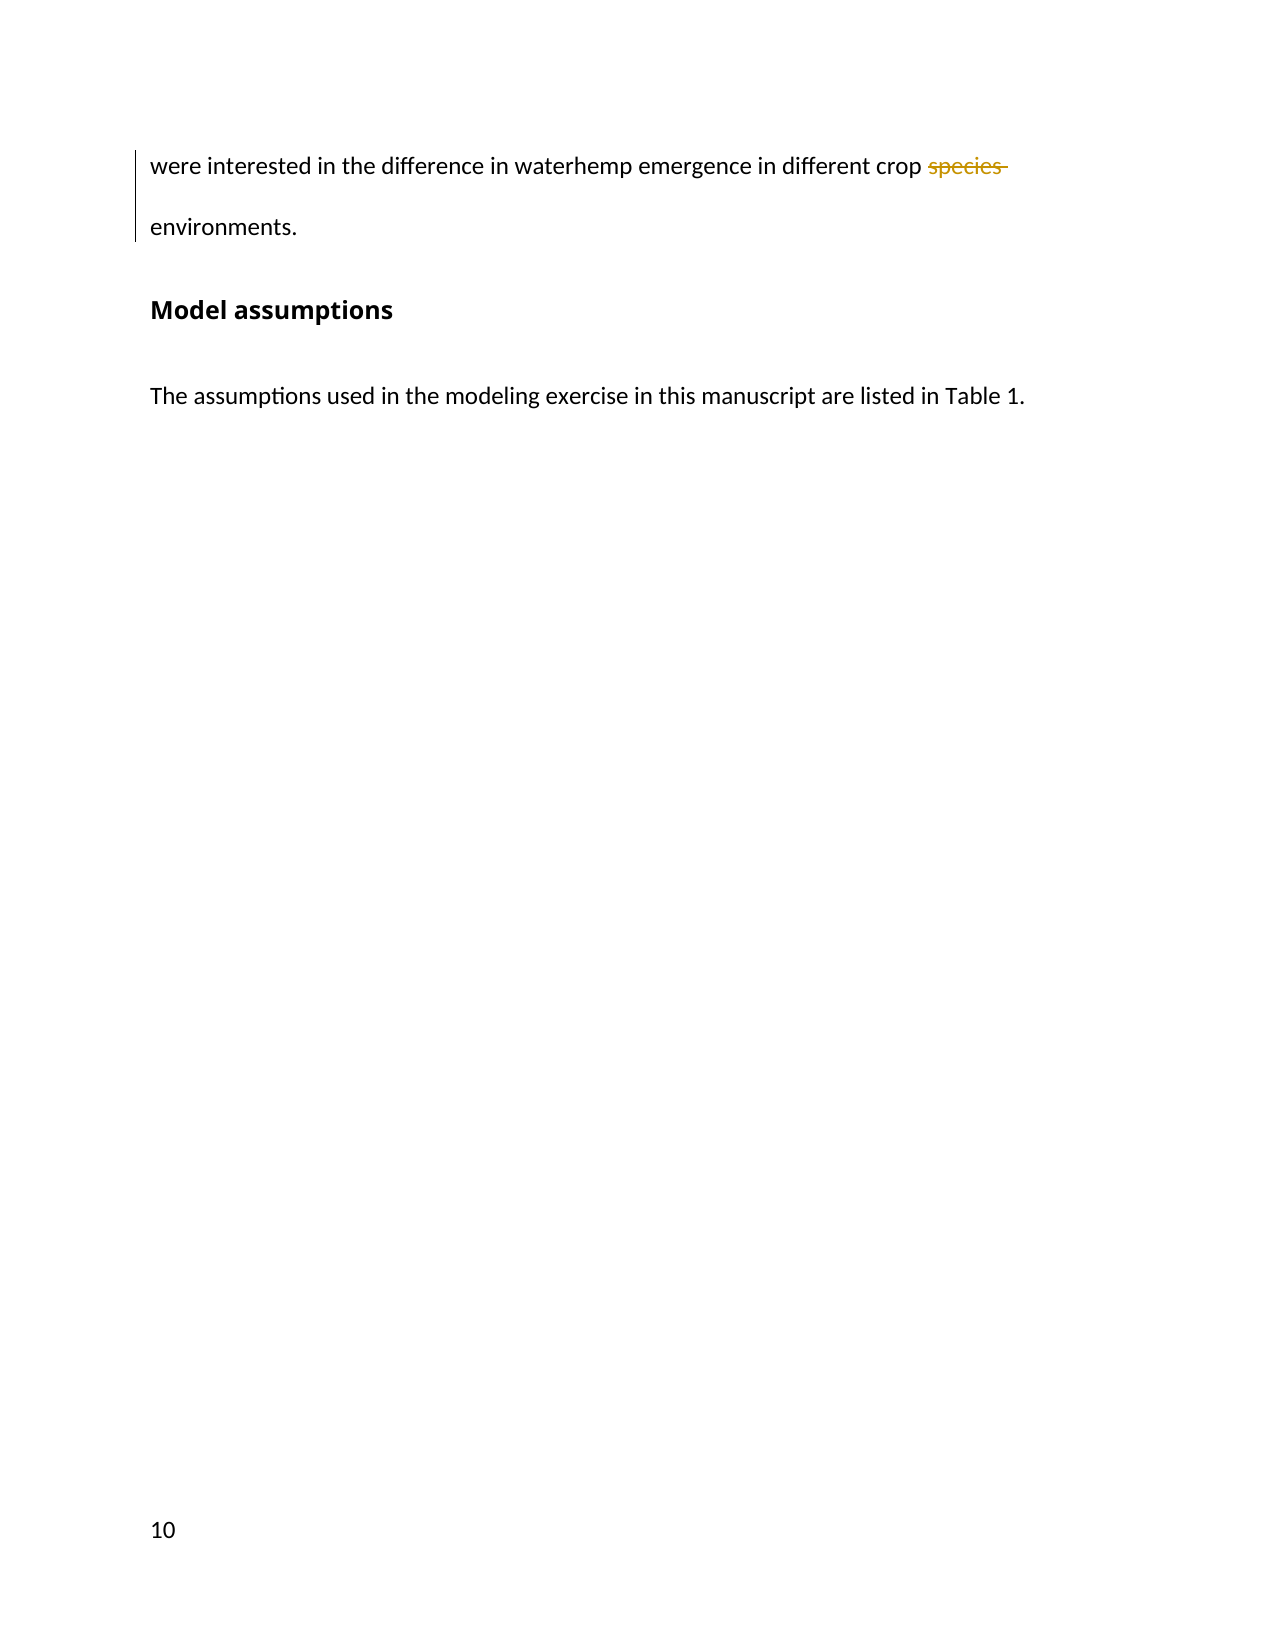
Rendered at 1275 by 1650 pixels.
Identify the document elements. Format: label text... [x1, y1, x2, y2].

subtitle Model assumptions [150, 293, 1125, 327]
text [150, 150, 1125, 242]
text The assumptions used in the modeling exercise in this manuscript are listed in Table 1. [150, 380, 1125, 410]
